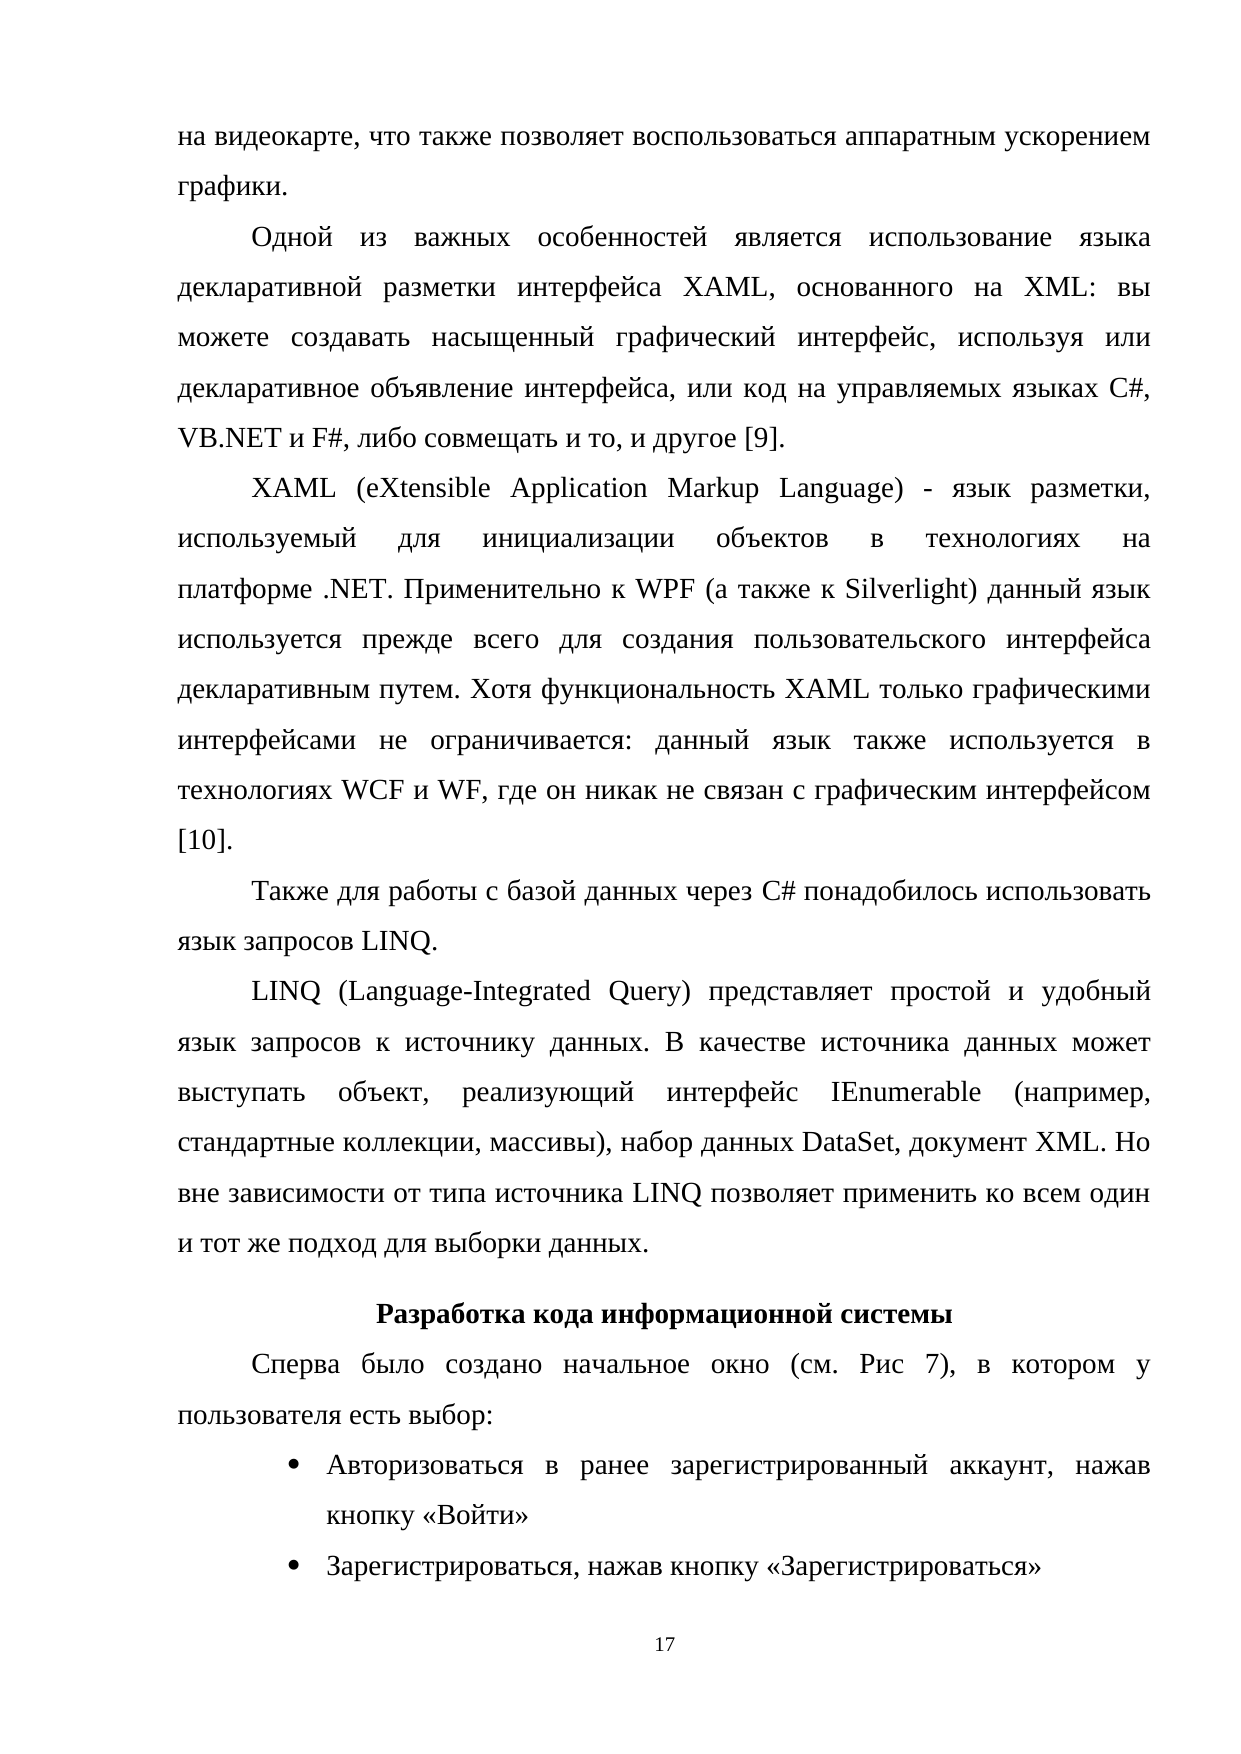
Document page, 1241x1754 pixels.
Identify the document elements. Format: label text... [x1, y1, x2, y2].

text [177, 118, 1152, 202]
text Также для работы с базой данных через C# понадобилось использовать язык запросов LINQ. [177, 873, 1152, 957]
list Зарегистрироваться, нажав кнопку «Зарегистрироваться» [288, 1548, 1152, 1581]
text LINQ (Language-Integrated Query) представляет простой и удобный язык запросов к источнику данных. В качестве источника данных может выступать объект, реализующий интерфейс IEnumerable (например, стандартные коллекции, массивы), набор данных DataSet, документ XML. Но вне зависимости от типа источника LINQ позволяет применить ко всем один и тот же подход для выборки данных. [177, 973, 1152, 1258]
text XAML (eXtensible Application Markup Language) - язык разметки, используемый для инициализации объектов в технологиях на платформе .NET. Применительно к WPF (а также к Silverlight) данный язык используется прежде всего для создания пользовательского интерфейса декларативным путем. Хотя функциональность XAML только графическими интерфейсами не ограничивается: данный язык также используется в технологиях WCF и WF, где он никак не связан с графическим интерфейсом . [177, 470, 1152, 856]
list Авторизоваться в ранее зарегистрированный аккаунт, нажав кнопку «Войти» [288, 1447, 1152, 1531]
text Сперва было создано начальное окно (см. Рис 7), в котором у пользователя есть выбор: [177, 1346, 1152, 1430]
text Разработка кода информационной системы [177, 1296, 1152, 1330]
text Одной из важных особенностей является использование языка декларативной разметки интерфейса XAML, основанного на XML: вы можете создавать насыщенный графический интерфейс, используя или декларативное объявление интерфейса, или код на управляемых языках C#, VB.NET и F#, либо совмещать и то, и другое . [177, 219, 1152, 453]
